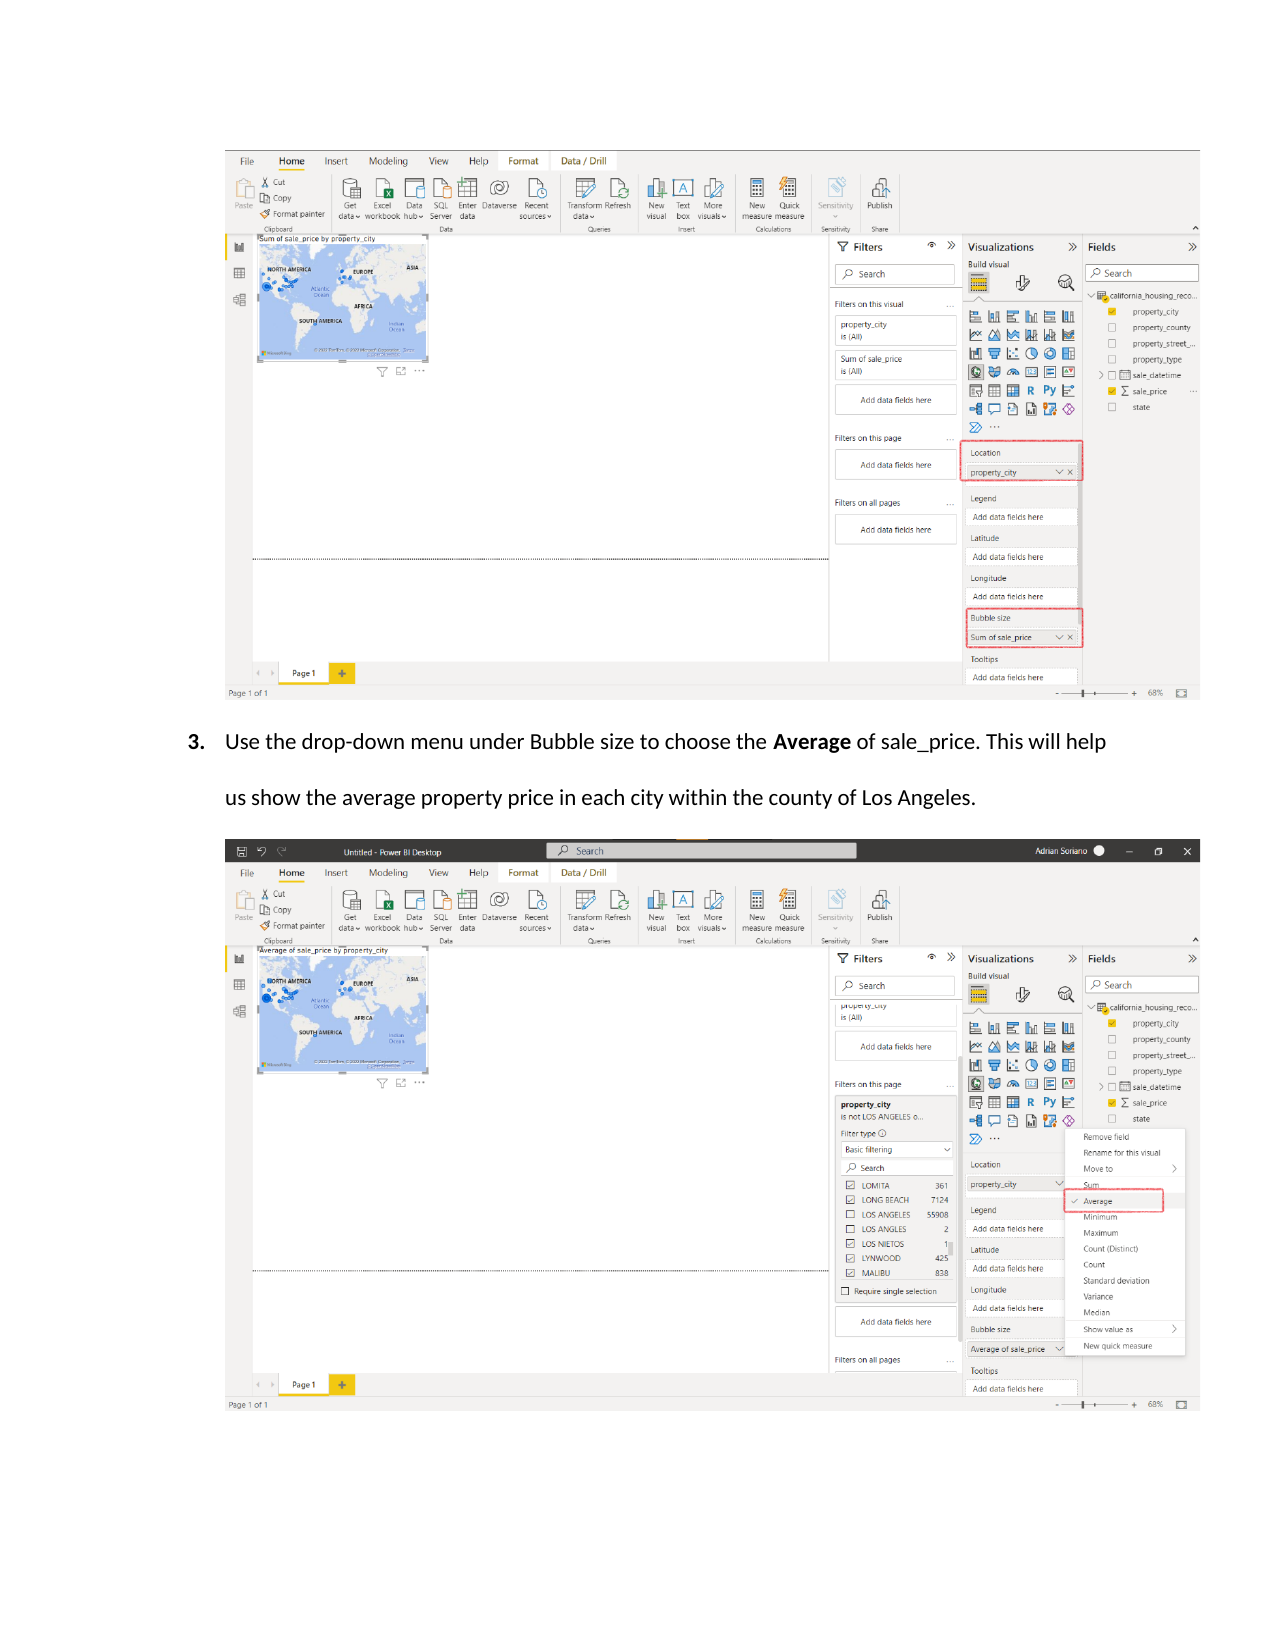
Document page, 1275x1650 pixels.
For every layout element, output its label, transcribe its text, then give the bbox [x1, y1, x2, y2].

picture [225, 839, 1200, 1411]
list Use the drop-down menu under Bubble size to choose the Average of sale_price. This will help us show the average property price in each city within the county of Los Angeles. [187, 727, 1125, 812]
picture [225, 150, 1200, 700]
